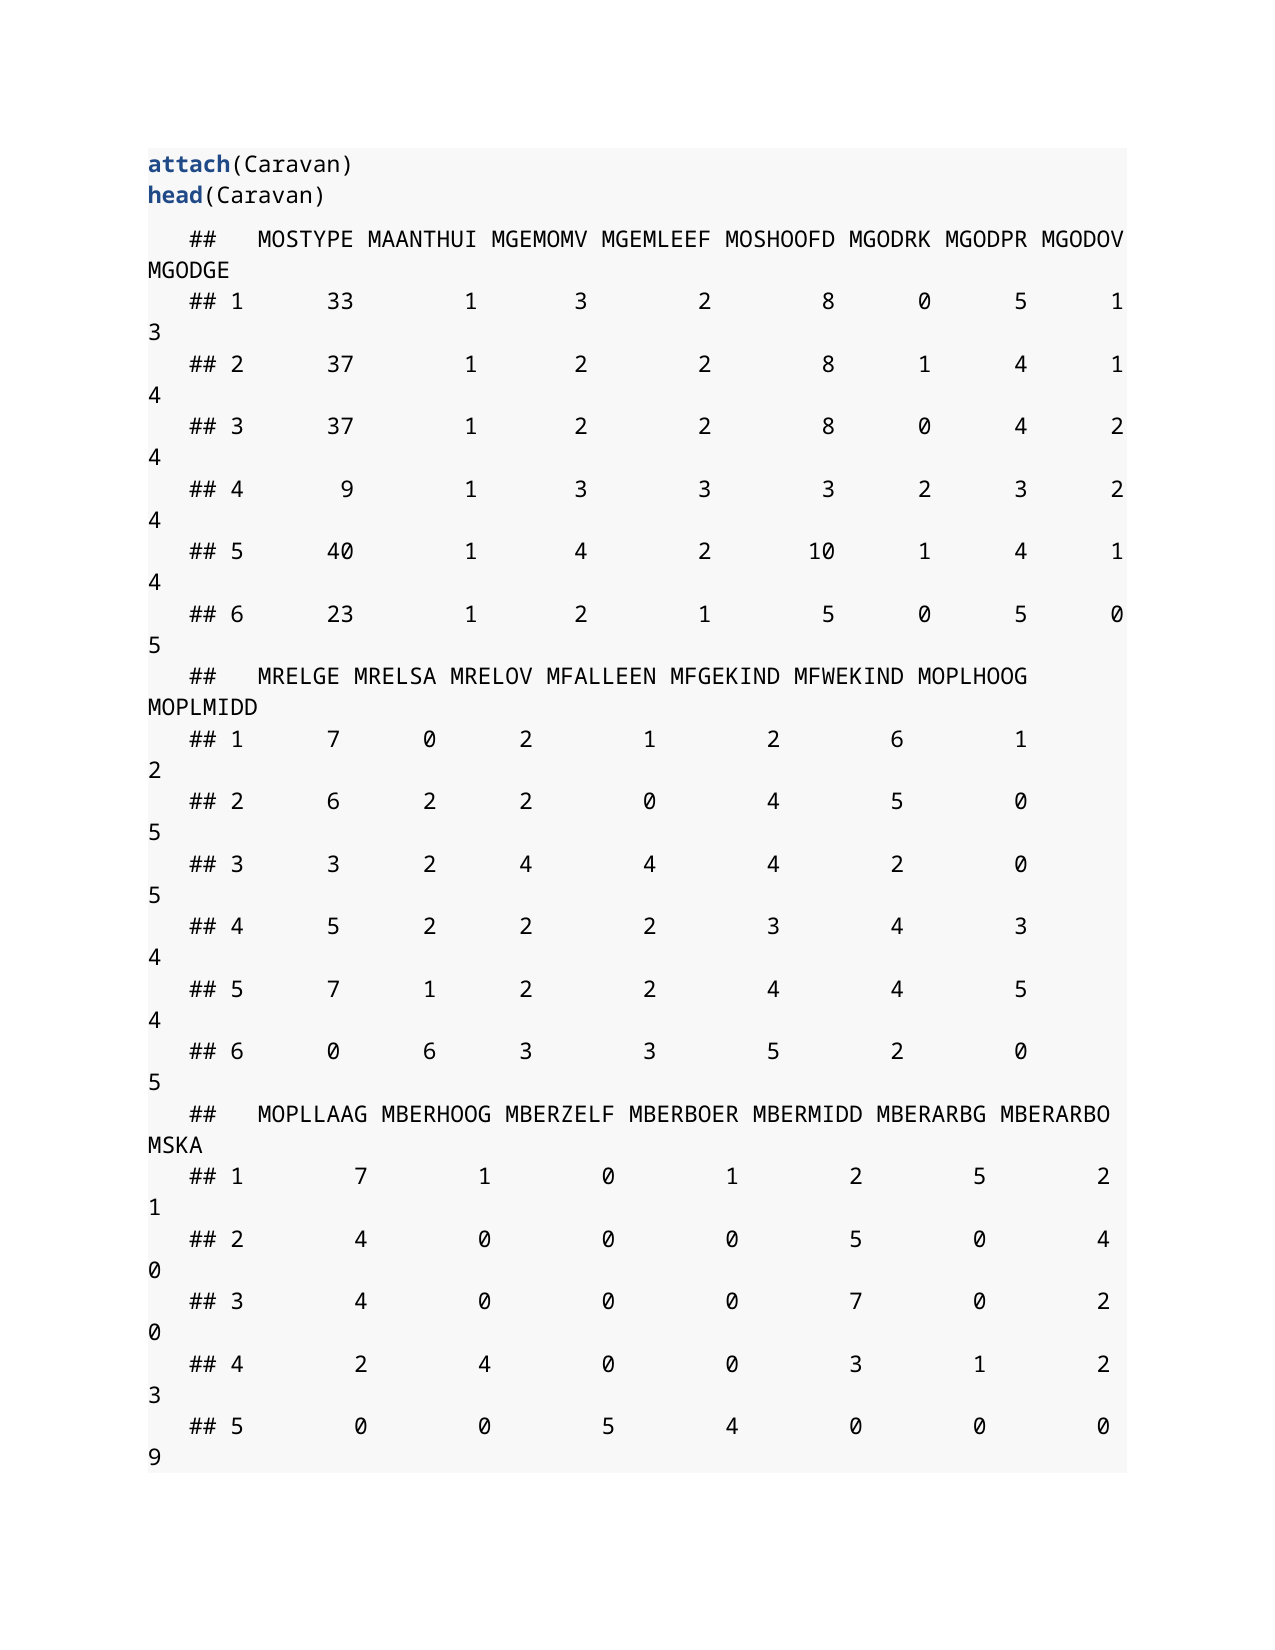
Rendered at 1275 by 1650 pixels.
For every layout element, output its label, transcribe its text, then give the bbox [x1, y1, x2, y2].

text attach(Caravan) head(Caravan) [326, 148, 1127, 210]
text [148, 223, 1127, 1473]
